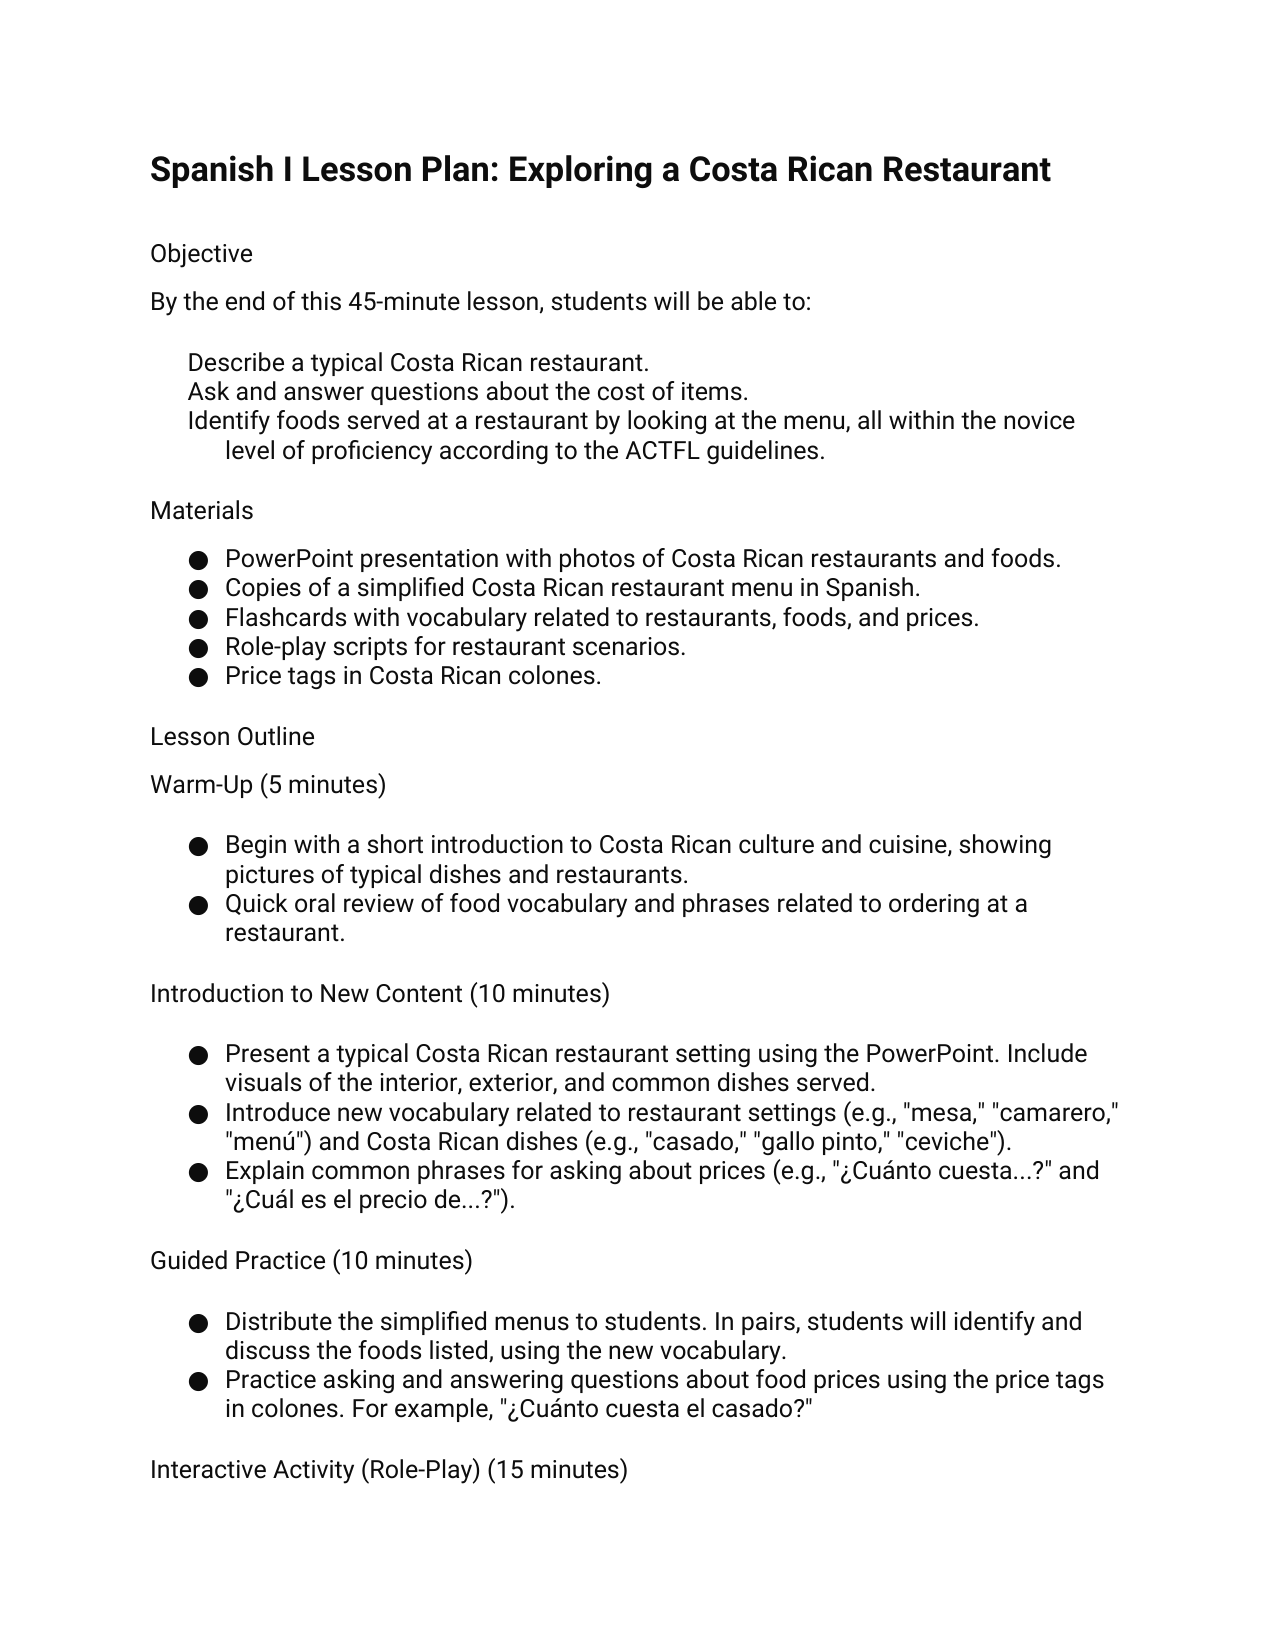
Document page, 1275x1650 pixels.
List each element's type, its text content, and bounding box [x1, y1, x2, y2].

list Describe a typical Costa Rican restaurant. [187, 348, 1125, 377]
text By the end of this 45-minute lesson, students will be able to: [150, 287, 1125, 317]
subtitle Spanish I Lesson Plan: Exploring a Costa Rican Restaurant [150, 150, 1125, 190]
list Price tags in Costa Rican colones. [187, 661, 1125, 691]
list Distribute the simplified menus to students. In pairs, students will identify and discuss the foods listed, using the new vocabulary. [187, 1307, 1125, 1365]
subtitle Objective [150, 239, 1125, 269]
list Ask and answer questions about the cost of items. [187, 377, 1125, 407]
subtitle Materials [150, 496, 1125, 526]
list Role-play scripts for restaurant scenarios. [187, 632, 1125, 661]
text Warm-Up (5 minutes) [150, 770, 1125, 799]
list Practice asking and answering questions about food prices using the price tags in colones. For example, "¿Cuánto cuesta el casado?" [187, 1365, 1125, 1424]
text Guided Practice (10 minutes) [150, 1246, 1125, 1276]
text Interactive Activity (Role-Play) (15 minutes) [150, 1455, 1125, 1484]
list PowerPoint presentation with photos of Costa Rican restaurants and foods. [187, 544, 1125, 574]
list Copies of a simplified Costa Rican restaurant menu in Spanish. [187, 574, 1125, 603]
list Explain common phrases for asking about prices (e.g., "¿Cuánto cuesta...?" and "¿Cuál es el precio de...?"). [187, 1156, 1125, 1215]
subtitle Lesson Outline [150, 722, 1125, 751]
list Flashcards with vocabulary related to restaurants, foods, and prices. [187, 603, 1125, 632]
list Present a typical Costa Rican restaurant setting using the PowerPoint. Include visuals of the interior, exterior, and common dishes served. [187, 1039, 1125, 1098]
text Introduction to New Content (10 minutes) [150, 979, 1125, 1008]
list Introduce new vocabulary related to restaurant settings (e.g., "mesa," "camarero," "menú") and Costa Rican dishes (e.g., "casado," "gallo pinto," "ceviche"). [187, 1098, 1125, 1156]
list Begin with a short introduction to Costa Rican culture and cuisine, showing pictures of typical dishes and restaurants. [187, 831, 1125, 889]
list Quick oral review of food vocabulary and phrases related to ordering at a restaurant. [187, 889, 1125, 948]
list Identify foods served at a restaurant by looking at the menu, all within the novice level of proficiency according to the ACTFL guidelines. [187, 407, 1125, 465]
